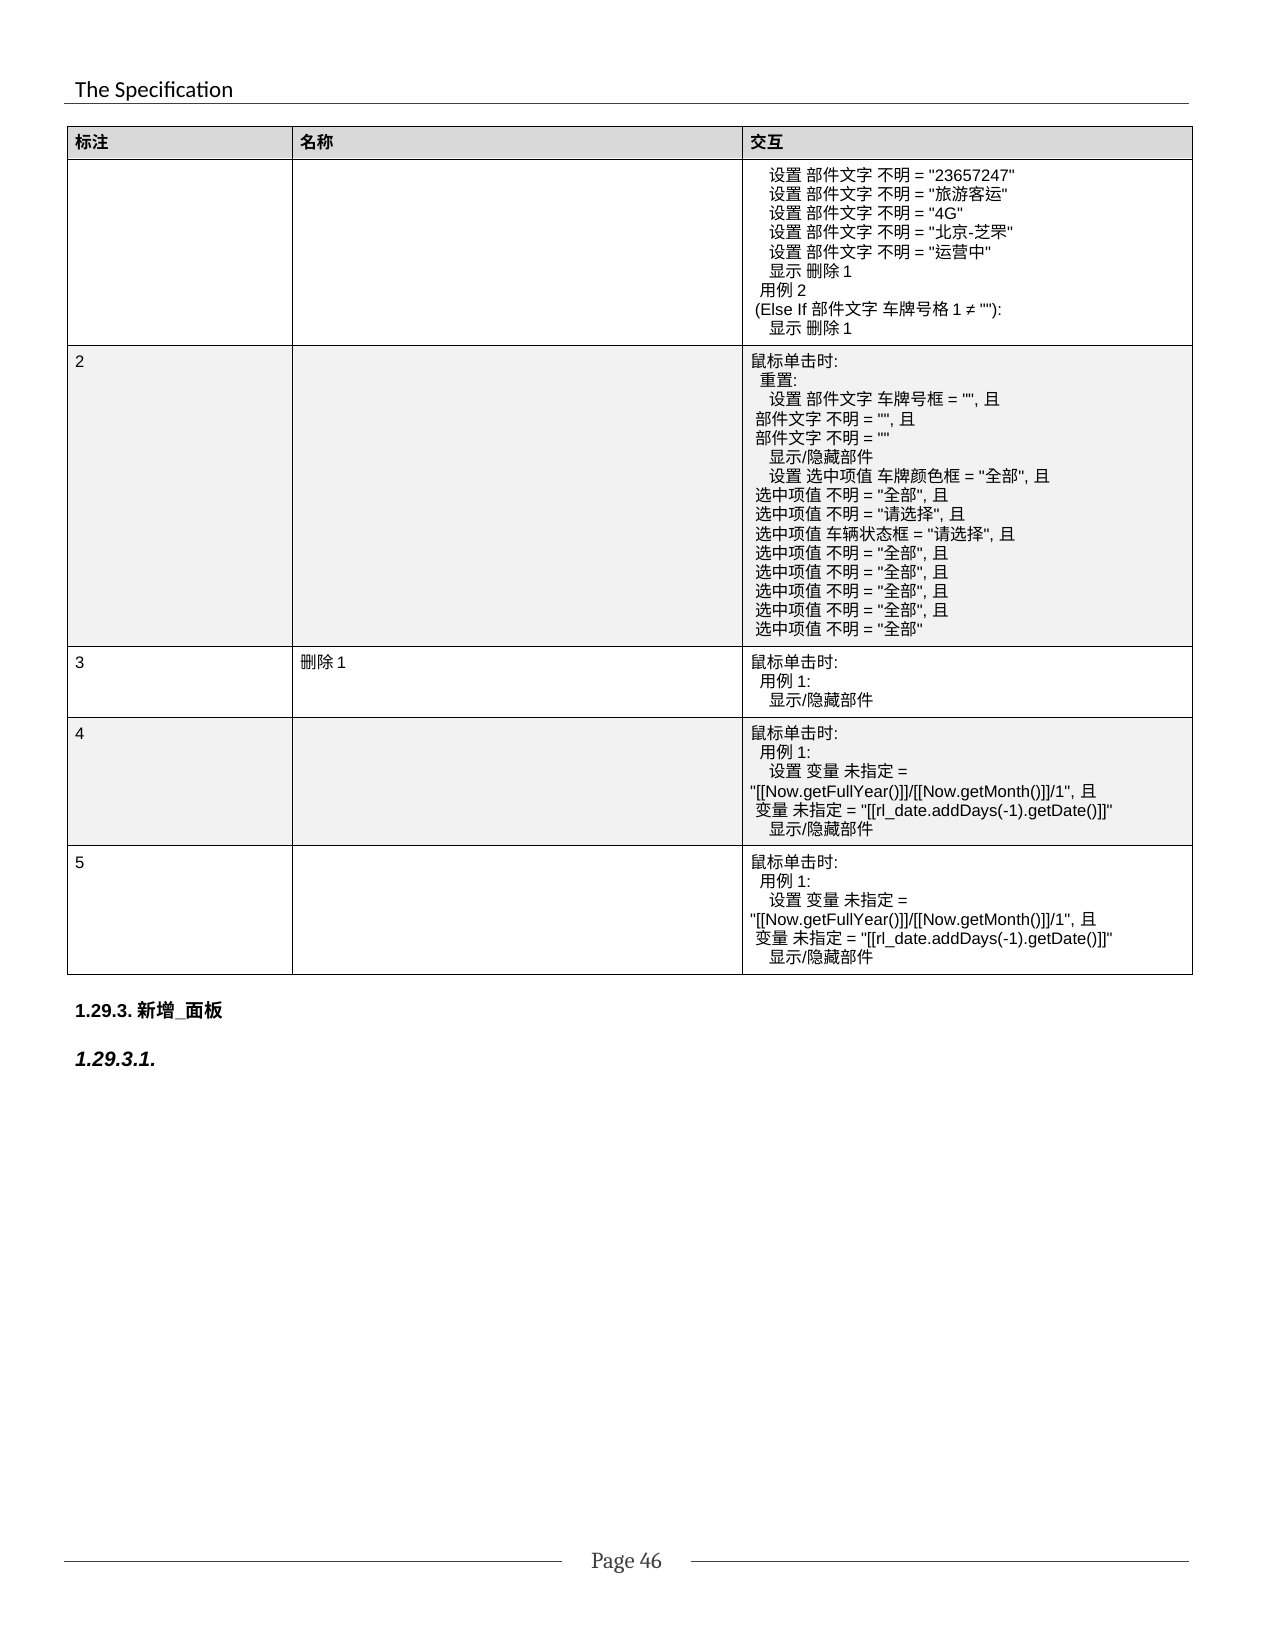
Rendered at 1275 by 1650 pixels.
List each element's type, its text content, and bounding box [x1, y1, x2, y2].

table_cell [293, 160, 742, 344]
table_cell 1 [68, 160, 292, 344]
subtitle 新增_面板 [75, 1000, 1200, 1021]
table_cell 鼠标单击时: 用例 1: 设置 变量 未指定 = "[[Now.getFullYear()]]/[[Now.getMonth()]]/1", 且 变量 未指定 = "[[rl_date.addDays(-1).getDate()]]" 显示/隐藏部件 [743, 846, 1192, 974]
table_cell 2 [68, 346, 292, 646]
table_cell 鼠标单击时: 用例 1: 设置 变量 未指定 = "[[Now.getFullYear()]]/[[Now.getMonth()]]/1", 且 变量 未指定 = "[[rl_date.addDays(-1).getDate()]]" 显示/隐藏部件 [743, 718, 1192, 845]
table_cell 3 [68, 647, 292, 717]
table_cell 4 [68, 718, 292, 845]
table_header 标注 [68, 127, 292, 158]
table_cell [743, 160, 1192, 344]
table_cell 删除1 [293, 647, 742, 717]
table_cell [293, 846, 742, 974]
table_cell [293, 718, 742, 845]
table_header 交互 [743, 127, 1192, 158]
table_header 名称 [293, 127, 742, 158]
table_cell [293, 346, 742, 646]
table_cell 5 [68, 846, 292, 974]
table_cell 鼠标单击时: 用例 1: 显示/隐藏部件 [743, 647, 1192, 717]
table_cell 鼠标单击时: 重置: 设置 部件文字 车牌号框 = "", 且 部件文字 不明 = "", 且 部件文字 不明 = "" 显示/隐藏部件 设置 选中项值 车牌颜色框 = "全部", 且 选中项值 不明 = "全部", 且 选中项值 不明 = "请选择", 且 选中项值 车辆状态框 = "请选择", 且 选中项值 不明 = "全部", 且 选中项值 不明 = "全部", 且 选中项值 不明 = "全部", 且 选中项值 不明 = "全部", 且 选中项值 不明 = "全部" [743, 346, 1192, 646]
